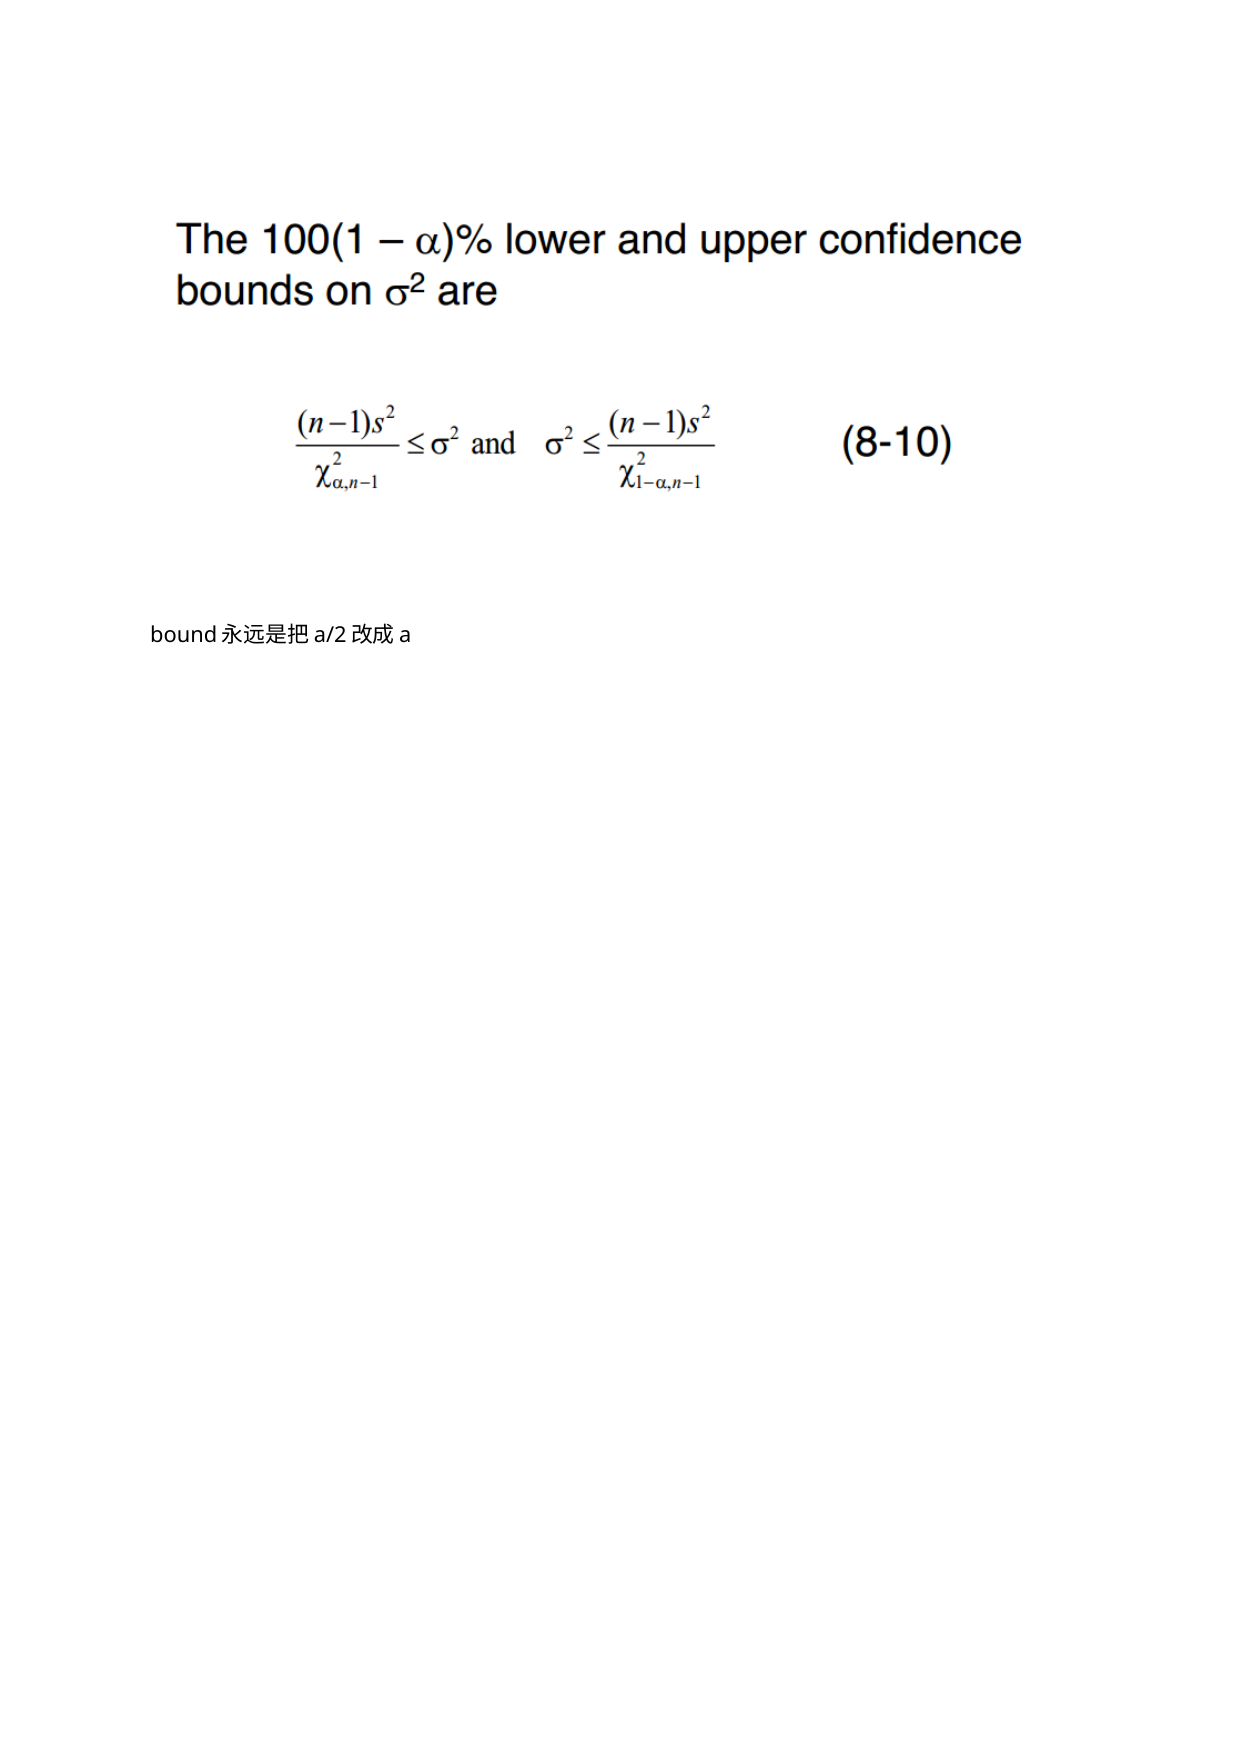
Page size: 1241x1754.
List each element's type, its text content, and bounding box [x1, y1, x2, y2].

text bound永远是把a/2改成a [150, 617, 1090, 649]
picture [150, 162, 1091, 586]
